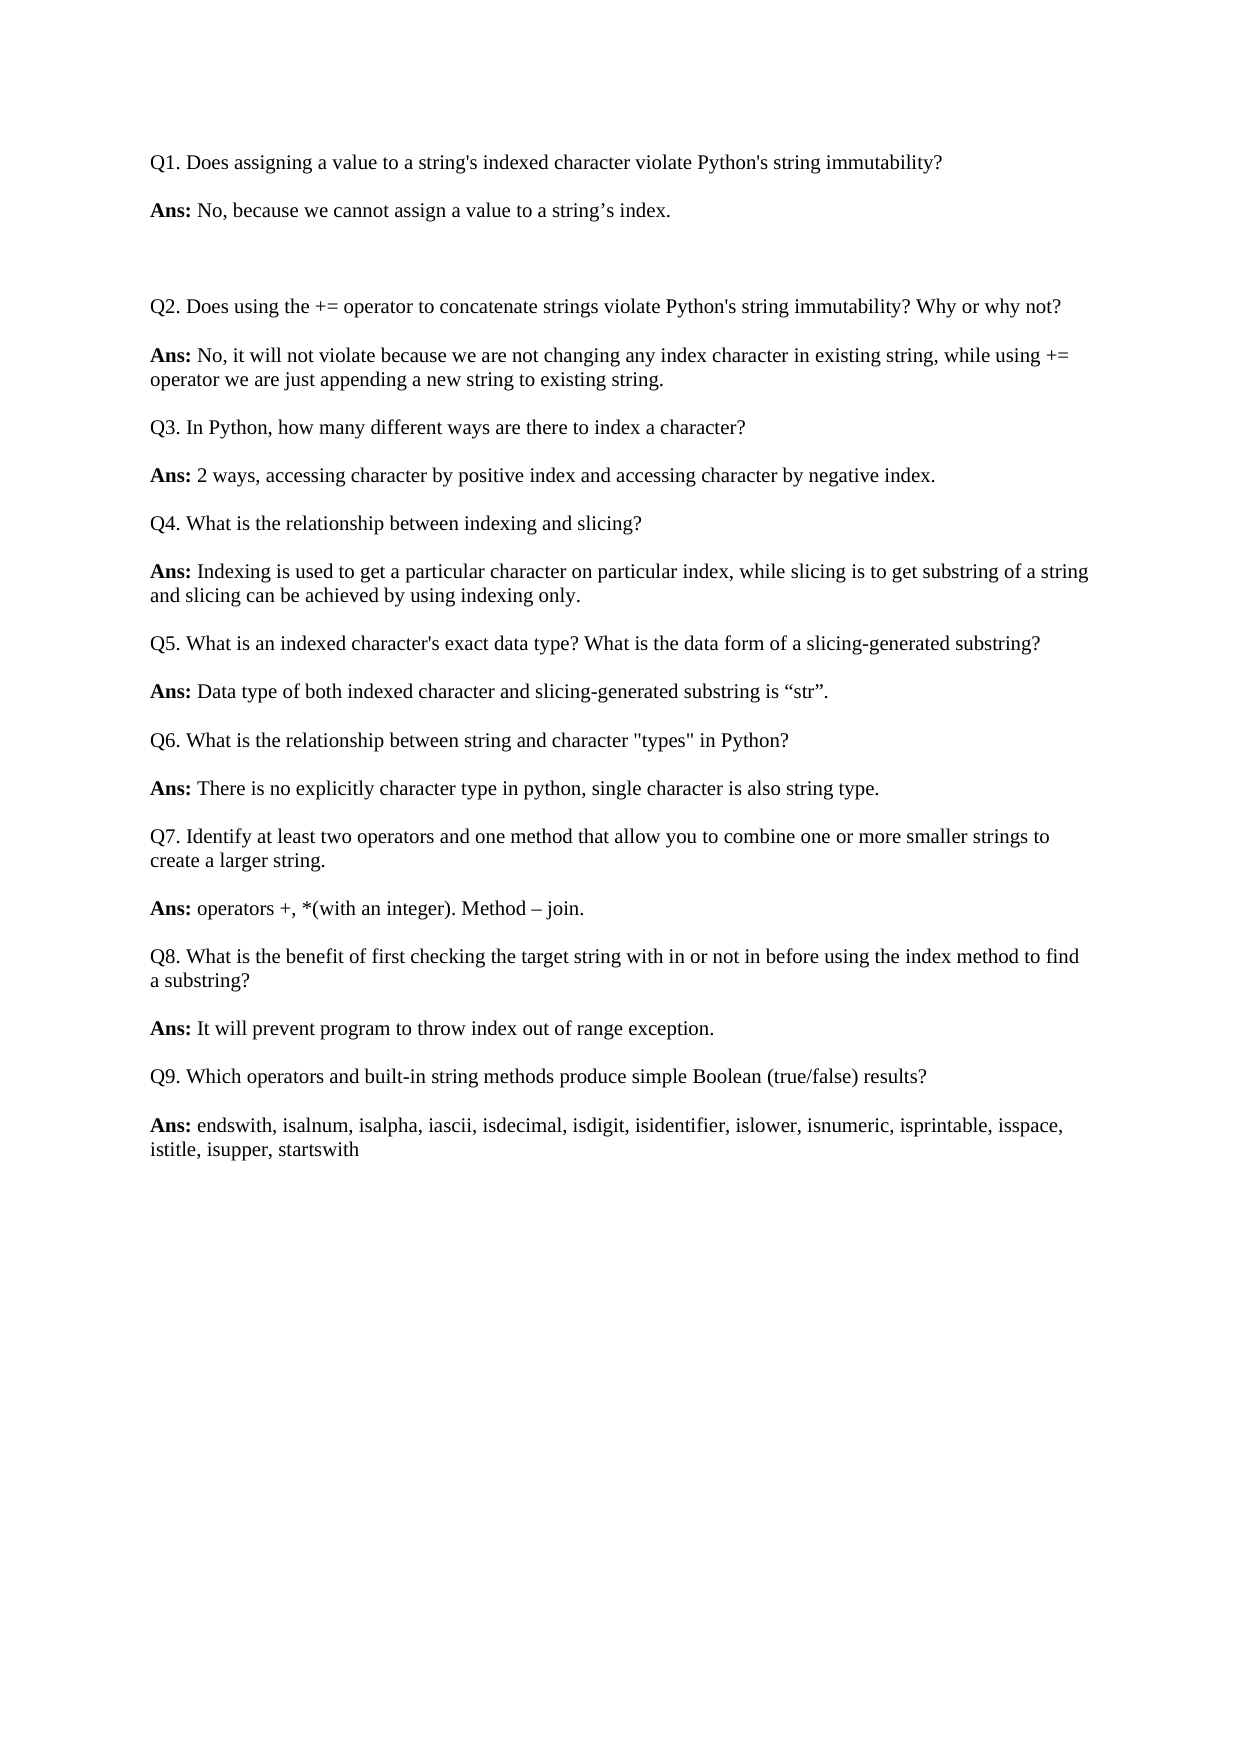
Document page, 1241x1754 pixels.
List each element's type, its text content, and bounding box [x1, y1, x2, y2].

text Q2. Does using the += operator to concatenate strings violate Python's string immutability? Why or why not? [150, 294, 1090, 318]
text Ans: No, because we cannot assign a value to a string’s index. [150, 198, 1090, 222]
text Q4. What is the relationship between indexing and slicing? [150, 511, 1090, 535]
text Q7. Identify at least two operators and one method that allow you to combine one or more smaller strings to create a larger string. [150, 824, 1090, 872]
text Q9. Which operators and built-in string methods produce simple Boolean (true/false) results? [150, 1064, 1090, 1088]
text Ans: endswith, isalnum, isalpha, iascii, isdecimal, isdigit, isidentifier, islower, isnumeric, isprintable, isspace, istitle, isupper, startswith [150, 1112, 1090, 1161]
text Ans: Data type of both indexed character and slicing-generated substring is “str”. [150, 679, 1090, 703]
text Ans: There is no explicitly character type in python, single character is also string type. [150, 776, 1090, 800]
text Q1. Does assigning a value to a string's indexed character violate Python's string immutability? [150, 150, 1090, 174]
text Ans: 2 ways, accessing character by positive index and accessing character by negative index. [150, 463, 1090, 487]
text Q5. What is an indexed character's exact data type? What is the data form of a slicing-generated substring? [150, 631, 1090, 655]
text Q3. In Python, how many different ways are there to index a character? [150, 415, 1090, 439]
text Q6. What is the relationship between string and character "types" in Python? [150, 727, 1090, 752]
text Q8. What is the benefit of first checking the target string with in or not in before using the index method to find a substring? [150, 944, 1090, 992]
text Ans: No, it will not violate because we are not changing any index character in existing string, while using += operator we are just appending a new string to existing string. [150, 342, 1090, 391]
text Ans: It will prevent program to throw index out of range exception. [150, 1016, 1090, 1040]
text Ans: operators +, *(with an integer). Method – join. [150, 896, 1090, 920]
text Ans: Indexing is used to get a particular character on particular index, while slicing is to get substring of a string and slicing can be achieved by using indexing only. [150, 559, 1090, 607]
